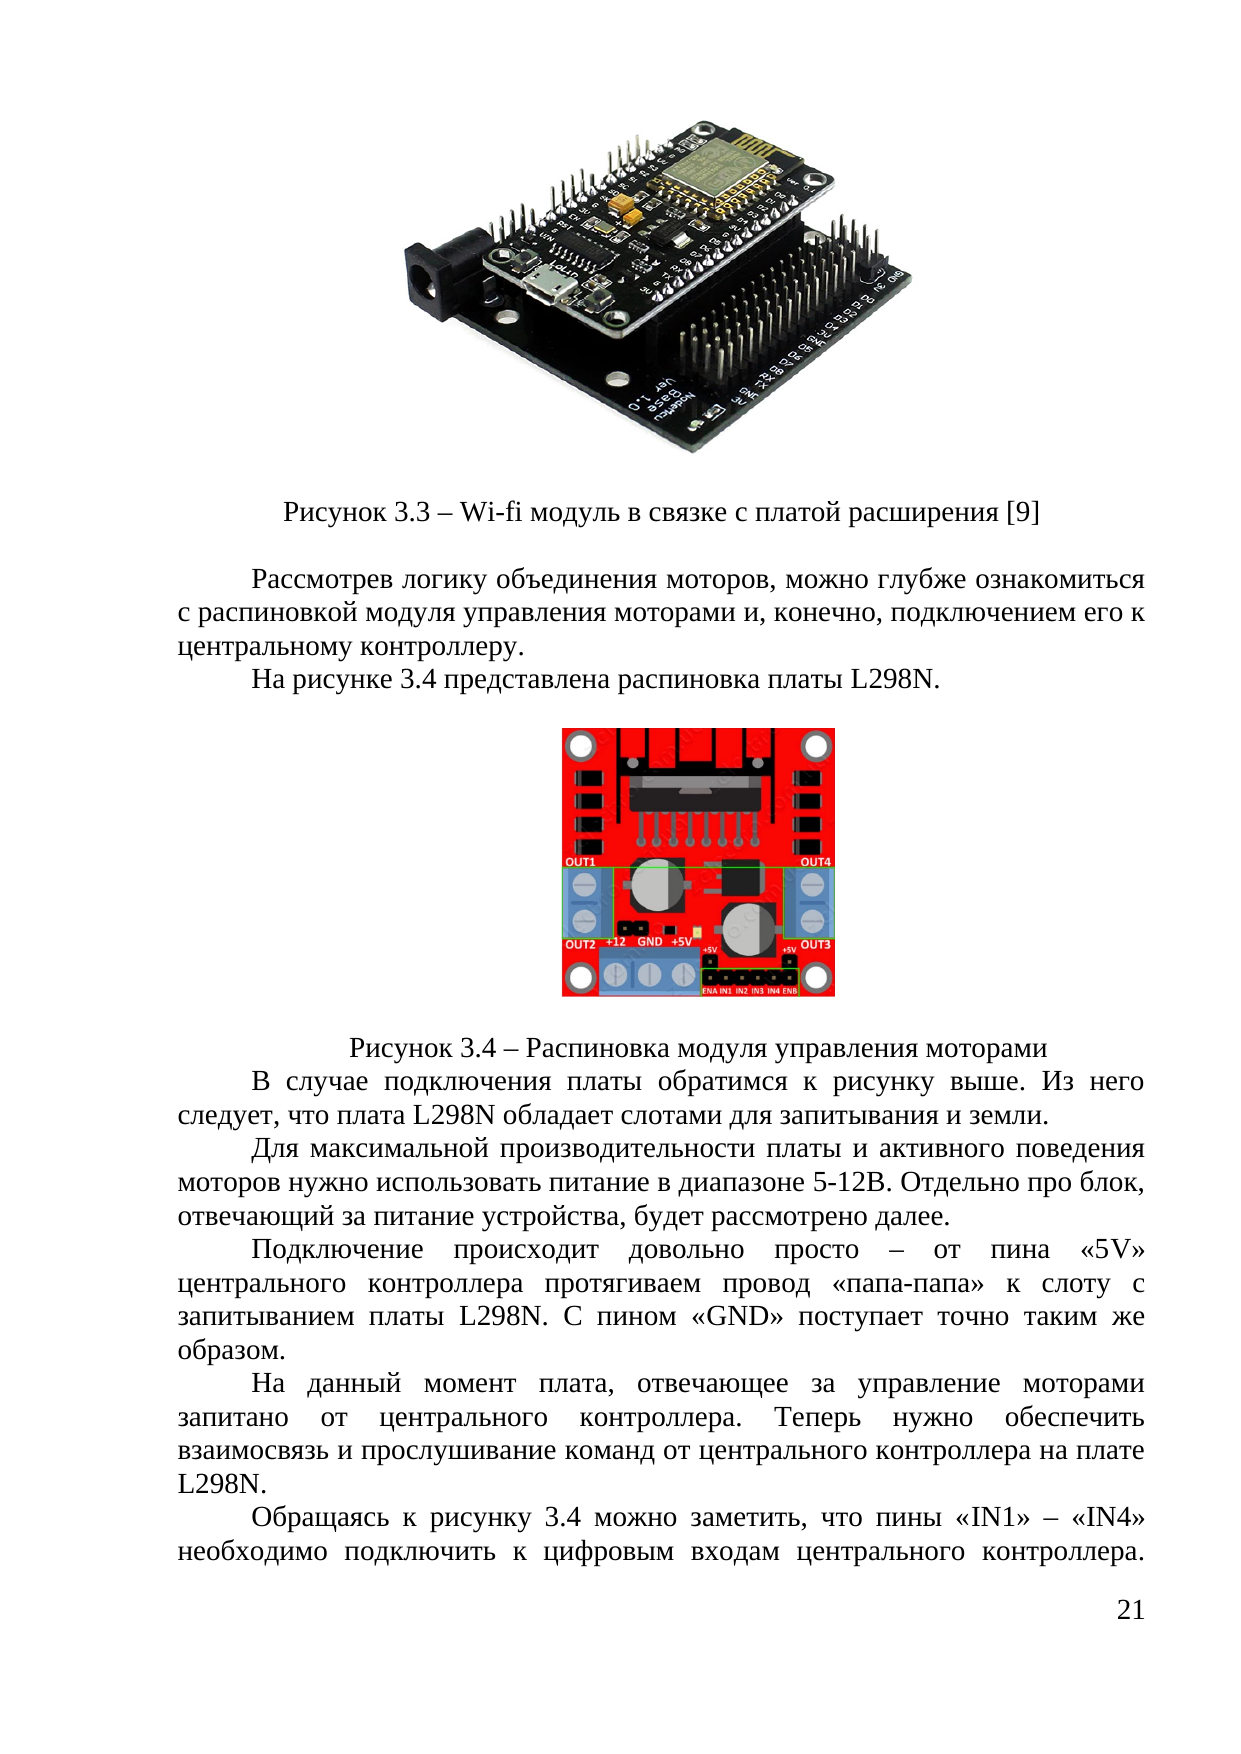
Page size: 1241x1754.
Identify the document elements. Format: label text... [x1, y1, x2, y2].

text Для максимальной производительности платы и активного поведения моторов нужно использовать питание в диапазоне 5-12В. Отдельно про блок, отвечающий за питание устройства, будет рассмотрено далее. [177, 1131, 1146, 1231]
text На рисунке 3.4 представлена распиновка платы L298N. [177, 661, 1146, 695]
picture [400, 118, 923, 461]
text Рисунок 3.4 – Распиновка модуля управления моторами [177, 1030, 1146, 1063]
text Рассмотрев логику объединения моторов, можно глубже ознакомиться с распиновкой модуля управления моторами и, конечно, подключением его к центральному контроллеру. [177, 561, 1146, 661]
picture [561, 728, 835, 997]
text Рисунок 3.3 – Wi-fi модуль в связке с платой расширения [9] [177, 494, 1146, 527]
text На данный момент плата, отвечающее за управление моторами запитано от центрального контроллера. Теперь нужно обеспечить взаимосвязь и прослушивание команд от центрального контроллера на плате L298N. [177, 1365, 1146, 1499]
text В случае подключения платы обратимся к рисунку выше. Из него следует, что плата L298N обладает слотами для запитывания и земли. [177, 1063, 1146, 1131]
text Подключение происходит довольно просто – от пина «5V» центрального контроллера протягиваем провод «папа-папа» к слоту с запитыванием платы L298N. С пином «GND» поступает точно таким же образом. [177, 1231, 1146, 1365]
